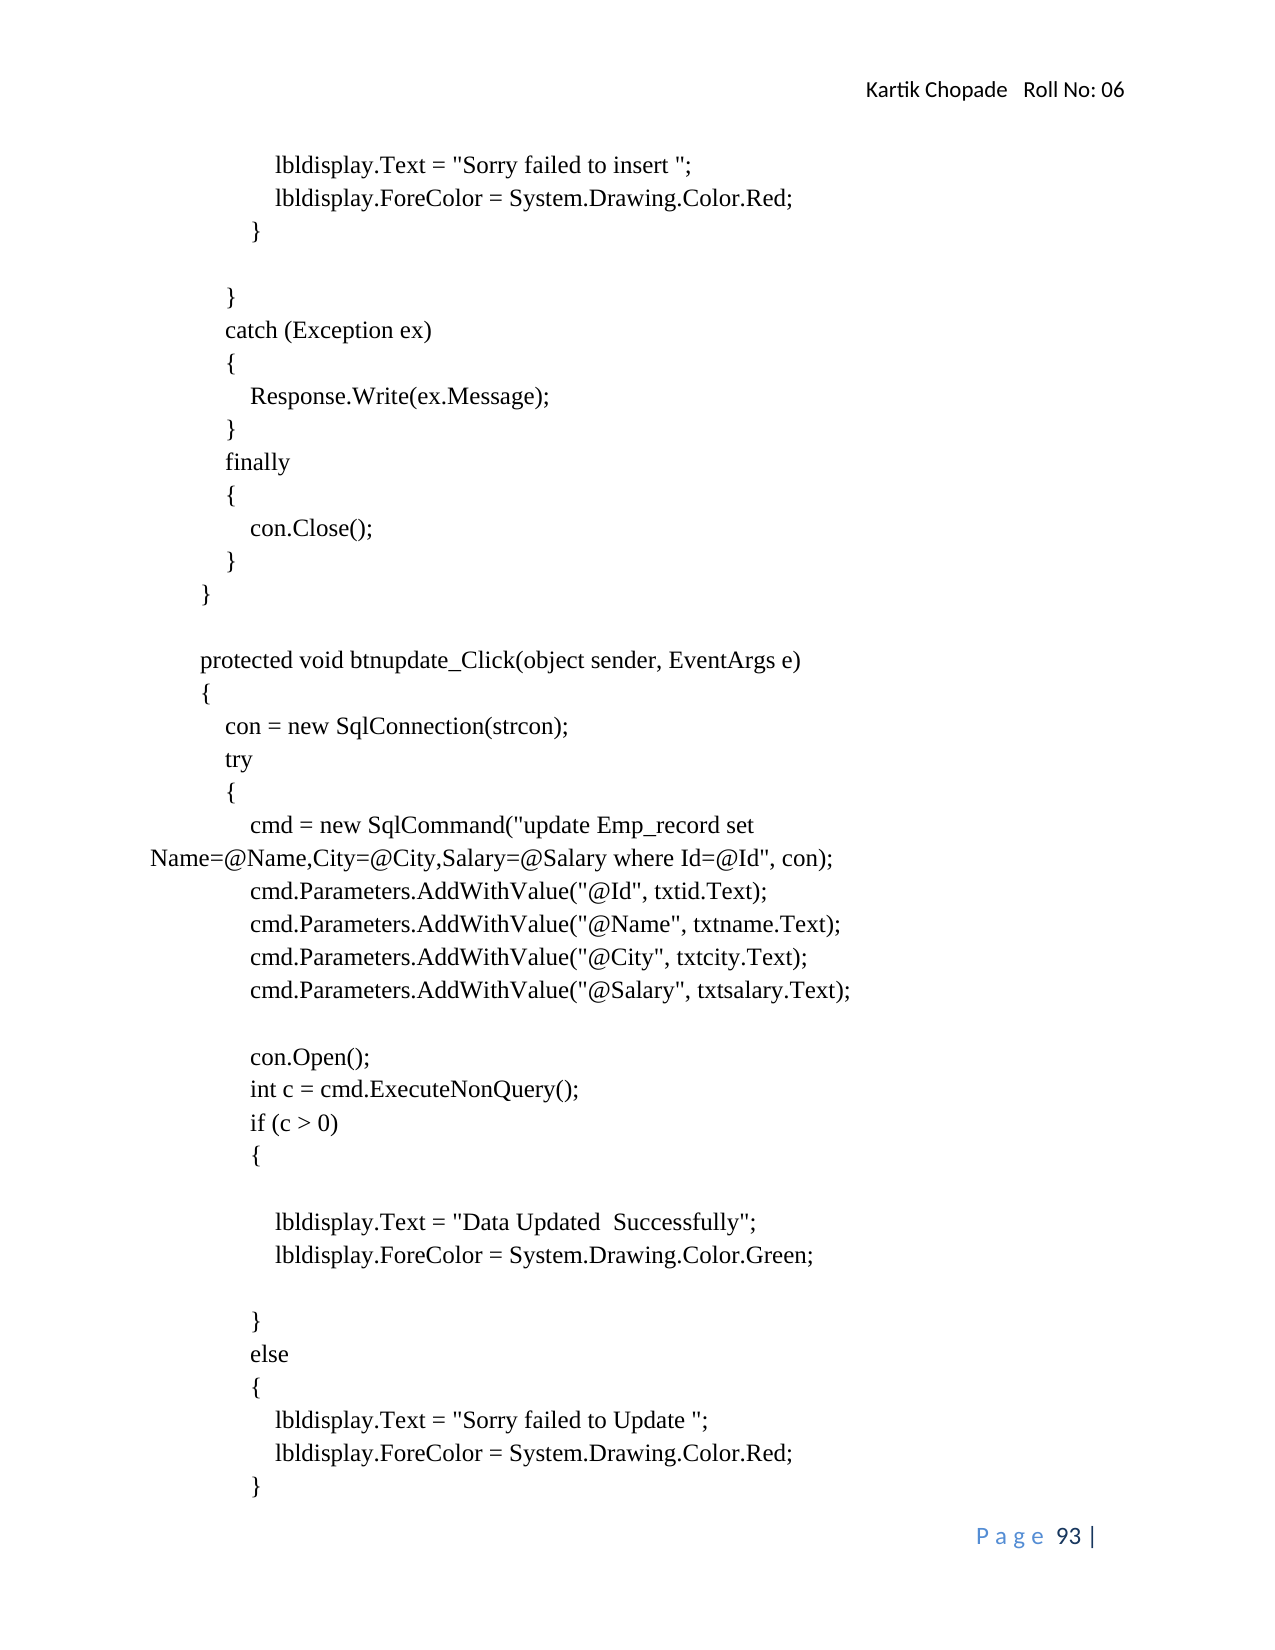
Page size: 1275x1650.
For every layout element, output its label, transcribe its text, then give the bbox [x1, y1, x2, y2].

text Response.Write(ex.Message); [150, 381, 1125, 410]
text finally [150, 447, 1125, 476]
text try [150, 744, 1125, 773]
text cmd = new SqlCommand("update Emp_record set Name=@Name,City=@City,Salary=@Salary where Id=@Id", con); [150, 810, 1125, 872]
text { [150, 1372, 1125, 1401]
text { [150, 777, 1125, 806]
text } [150, 579, 1125, 608]
text catch (Exception ex) [150, 315, 1125, 344]
text { [150, 480, 1125, 509]
text { [150, 678, 1125, 707]
text cmd.Parameters.AddWithValue("@Name", txtname.Text); [150, 909, 1125, 938]
text else [150, 1339, 1125, 1367]
text protected void btnupdate_Click(object sender, EventArgs e) [150, 645, 1125, 674]
text lbldisplay.ForeColor = System.Drawing.Color.Red; [150, 1438, 1125, 1467]
text } [150, 546, 1125, 575]
text } [150, 1471, 1125, 1499]
text } [150, 414, 1125, 443]
text int c = cmd.ExecuteNonQuery(); [150, 1074, 1125, 1103]
text con.Close(); [150, 513, 1125, 542]
text lbldisplay.Text = "Sorry failed to Update "; [150, 1405, 1125, 1433]
text } [150, 216, 1125, 245]
text { [150, 1141, 1125, 1169]
text if (c > 0) [150, 1108, 1125, 1136]
text lbldisplay.Text = "Sorry failed to insert "; [150, 150, 1125, 179]
text } [150, 282, 1125, 311]
text lbldisplay.Text = "Data Updated Successfully"; [150, 1207, 1125, 1235]
text con = new SqlConnection(strcon); [150, 711, 1125, 740]
text con.Open(); [150, 1042, 1125, 1070]
text } [150, 1306, 1125, 1334]
text { [150, 348, 1125, 377]
text lbldisplay.ForeColor = System.Drawing.Color.Green; [150, 1240, 1125, 1268]
text cmd.Parameters.AddWithValue("@Salary", txtsalary.Text); [150, 976, 1125, 1004]
text cmd.Parameters.AddWithValue("@City", txtcity.Text); [150, 942, 1125, 971]
text lbldisplay.ForeColor = System.Drawing.Color.Red; [150, 183, 1125, 212]
text cmd.Parameters.AddWithValue("@Id", txtid.Text); [150, 876, 1125, 905]
